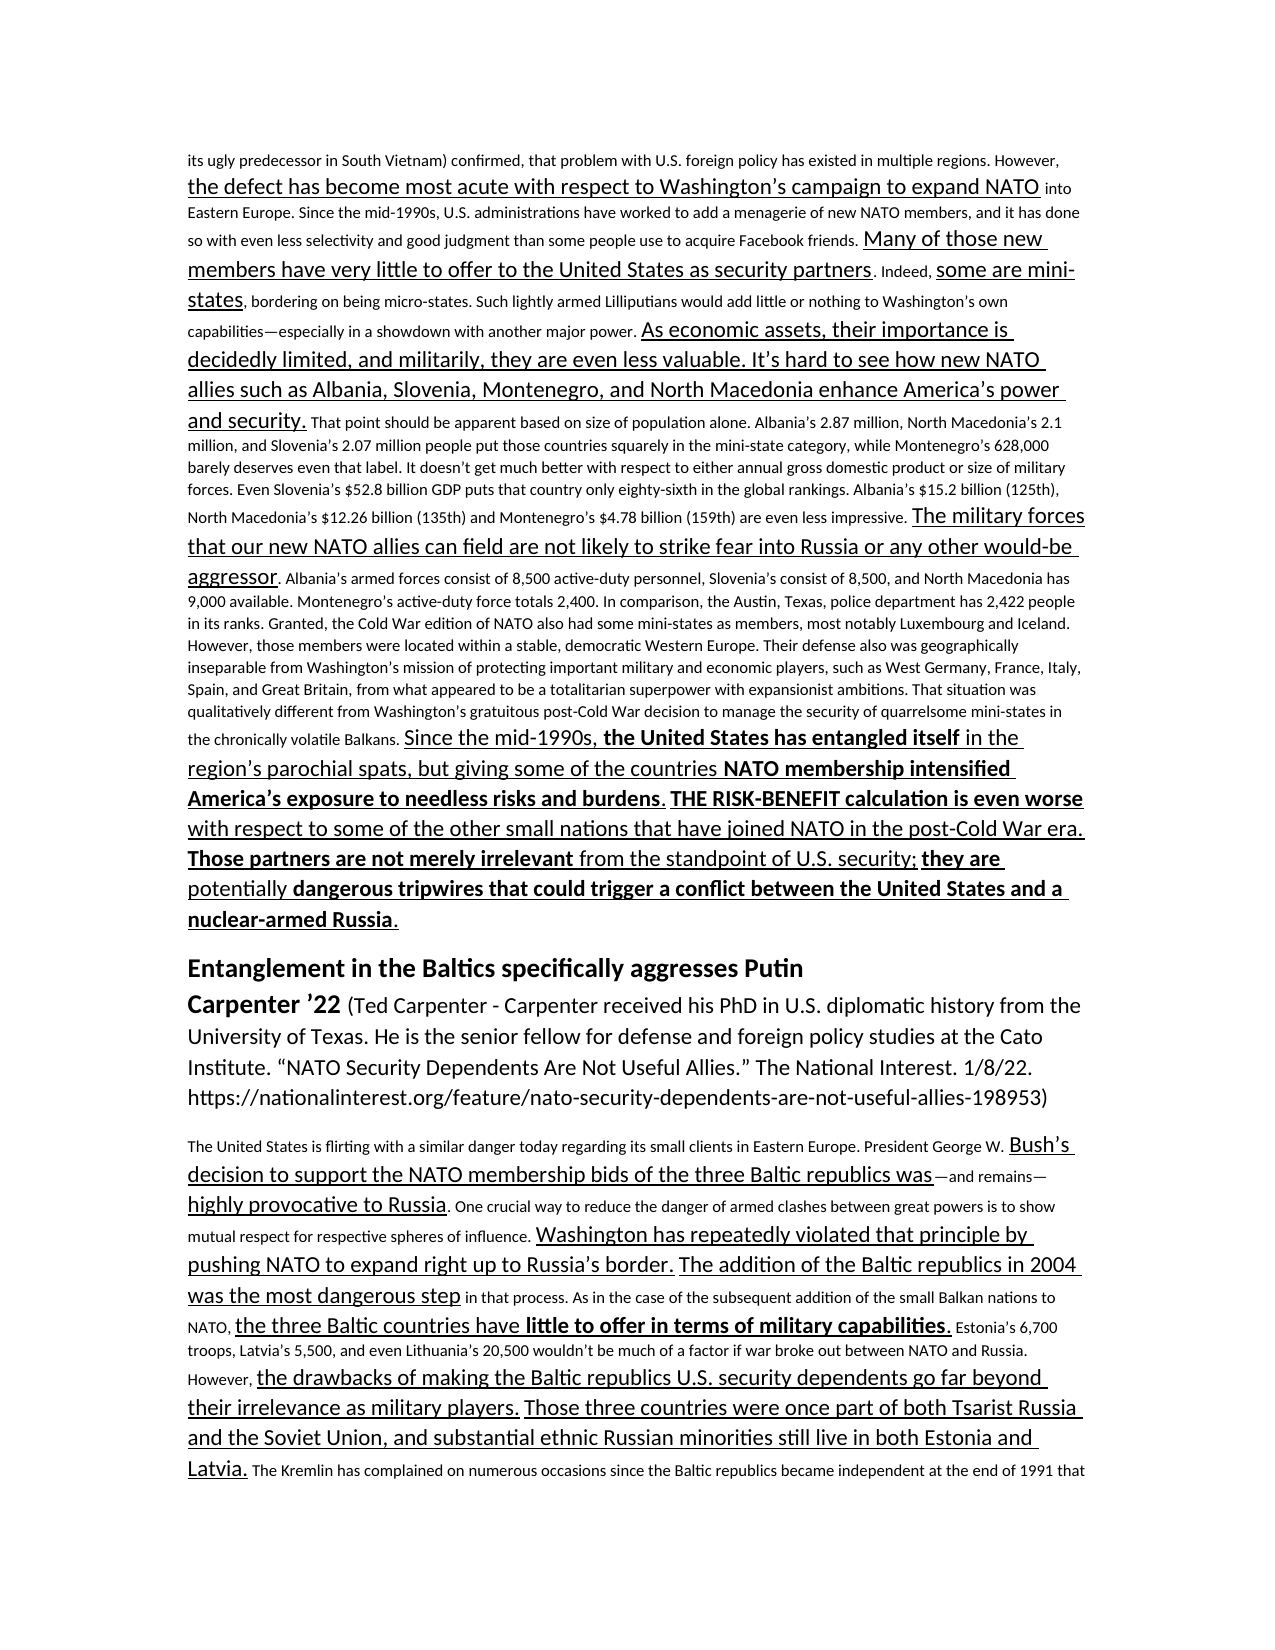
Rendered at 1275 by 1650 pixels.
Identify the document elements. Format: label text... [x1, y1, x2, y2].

subtitle Entanglement in the Baltics specifically aggresses Putin [187, 952, 1087, 985]
text Carpenter ’22 (Ted Carpenter - Carpenter received his PhD in U.S. diplomatic history from the University of Texas. He is the senior fellow for defense and foreign policy studies at the Cato Institute. “NATO Security Dependents Are Not Useful Allies.” The National Interest. 1/8/22. https://nationalinterest.org/feature/nato-security-dependents-are-not-useful-allies-198953) [187, 987, 1087, 1111]
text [187, 1130, 1087, 1482]
